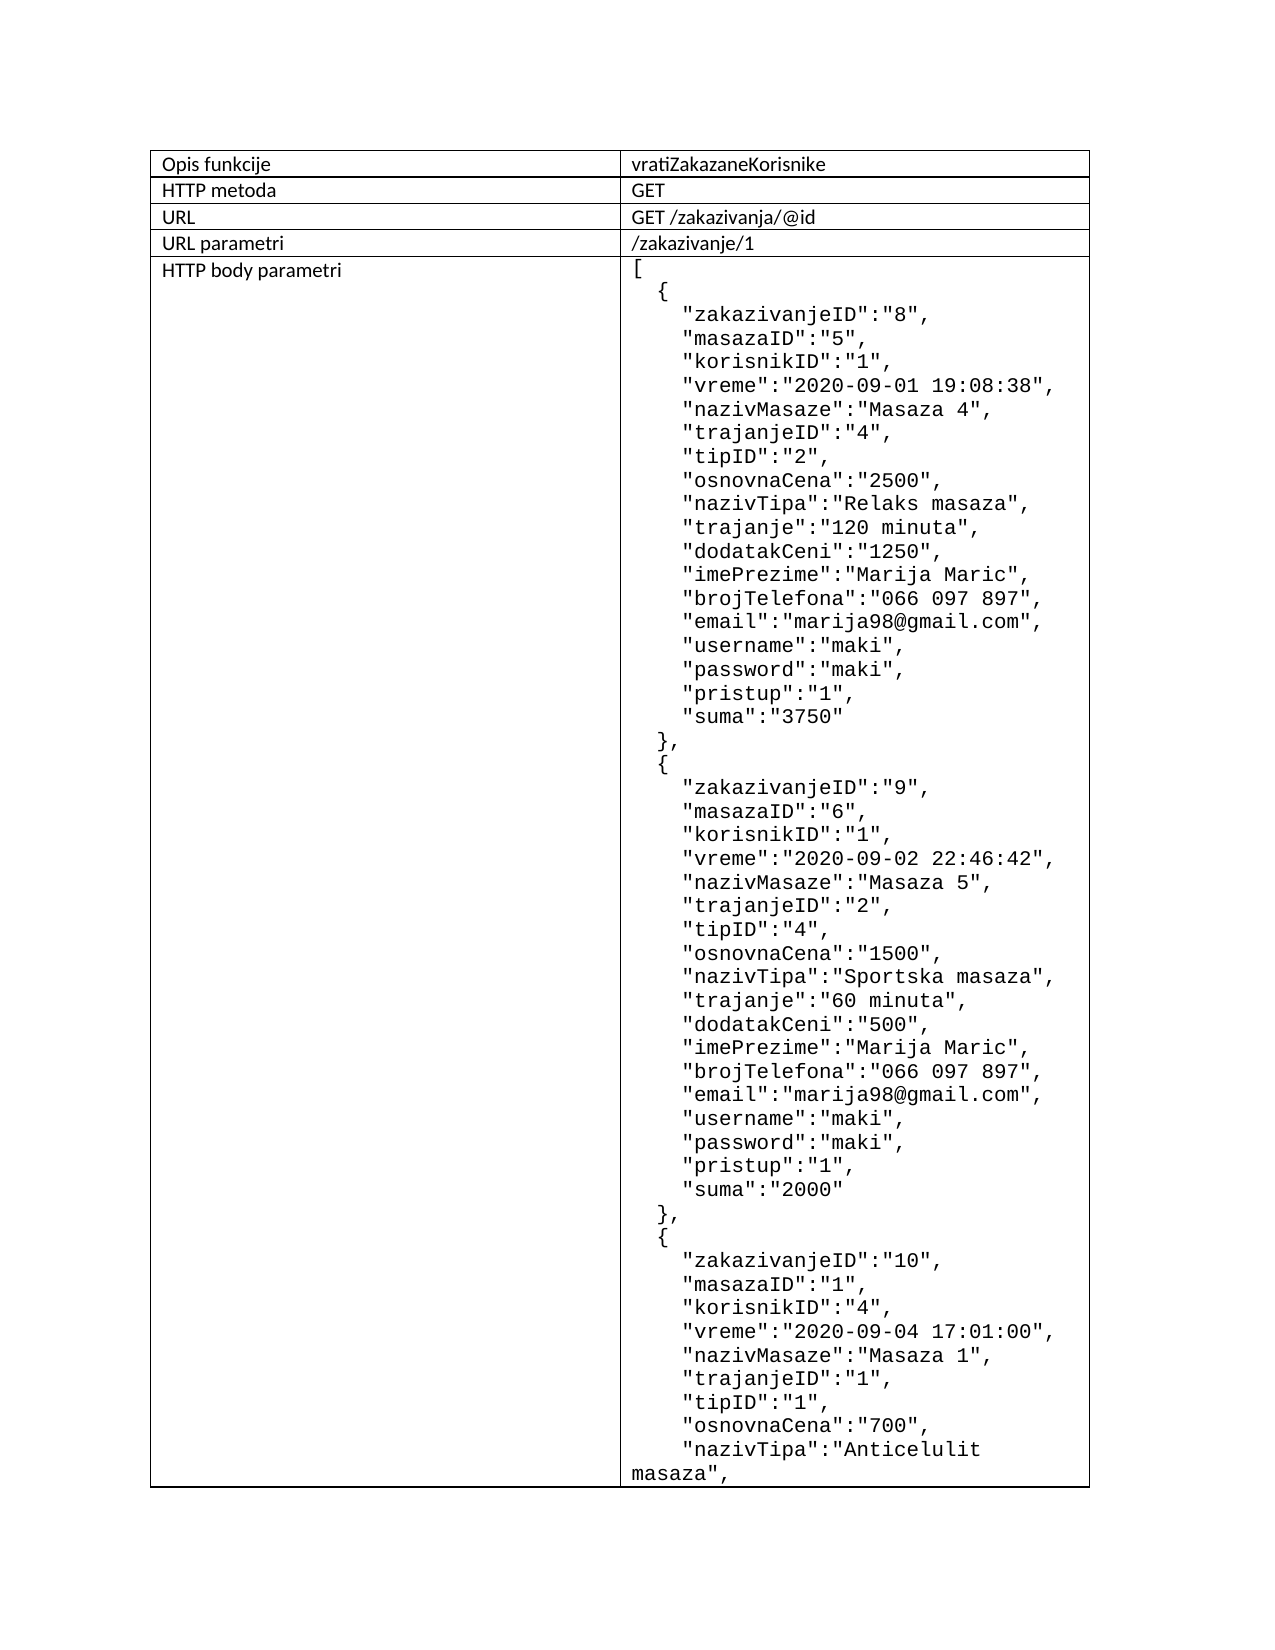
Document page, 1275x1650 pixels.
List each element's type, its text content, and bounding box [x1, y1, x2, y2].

table_cell URL [151, 204, 620, 229]
table_cell GET [621, 178, 1089, 203]
table_header vratiZakazaneKorisnike [621, 151, 1089, 176]
table_cell /zakazivanje/1 [621, 230, 1089, 256]
table_cell HTTP body parametri [151, 257, 620, 1486]
table_cell GET /zakazivanja/@id [621, 204, 1089, 229]
table_cell HTTP metoda [151, 178, 620, 203]
table_cell URL parametri [151, 230, 620, 256]
table_header Opis funkcije [151, 151, 620, 176]
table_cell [621, 257, 1089, 1486]
